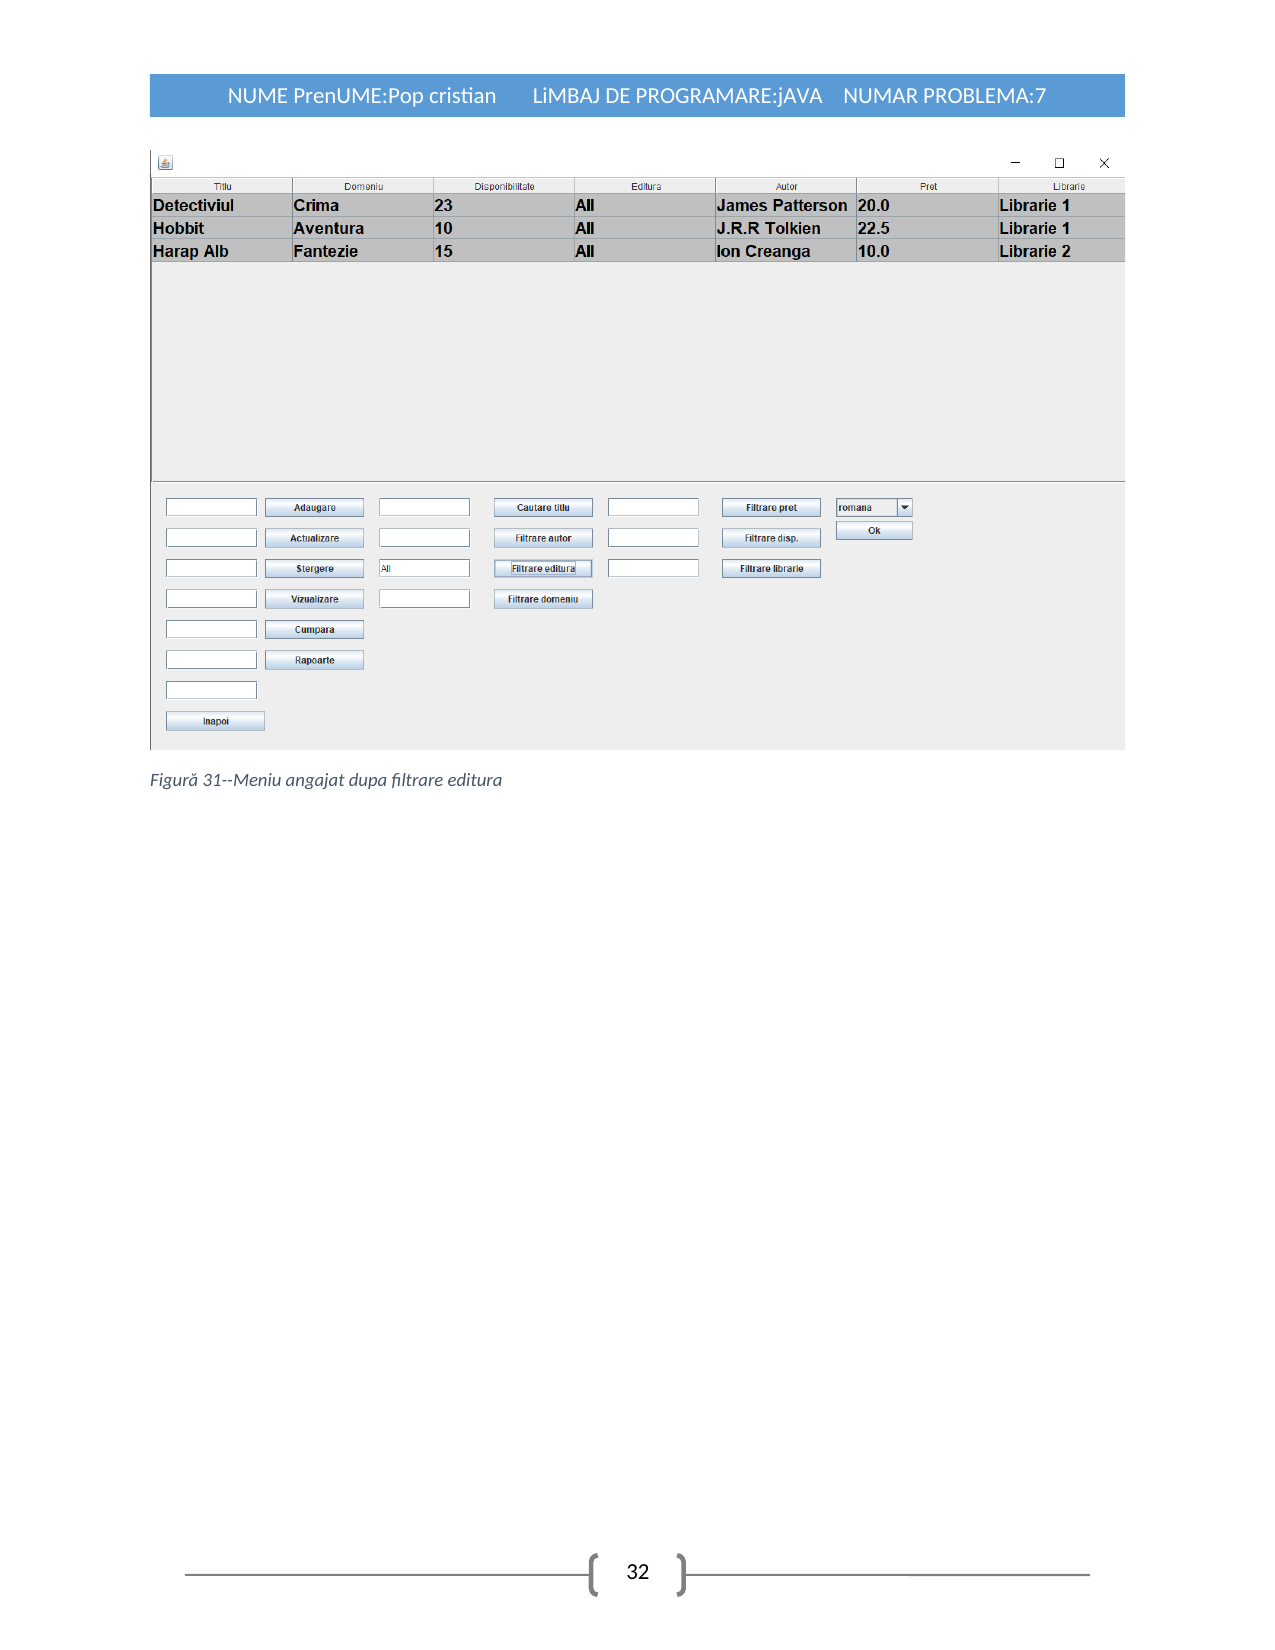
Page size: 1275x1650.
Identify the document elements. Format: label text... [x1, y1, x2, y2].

picture [150, 150, 1125, 750]
text Figură 31--Meniu angajat dupa filtrare editura [150, 768, 1125, 791]
